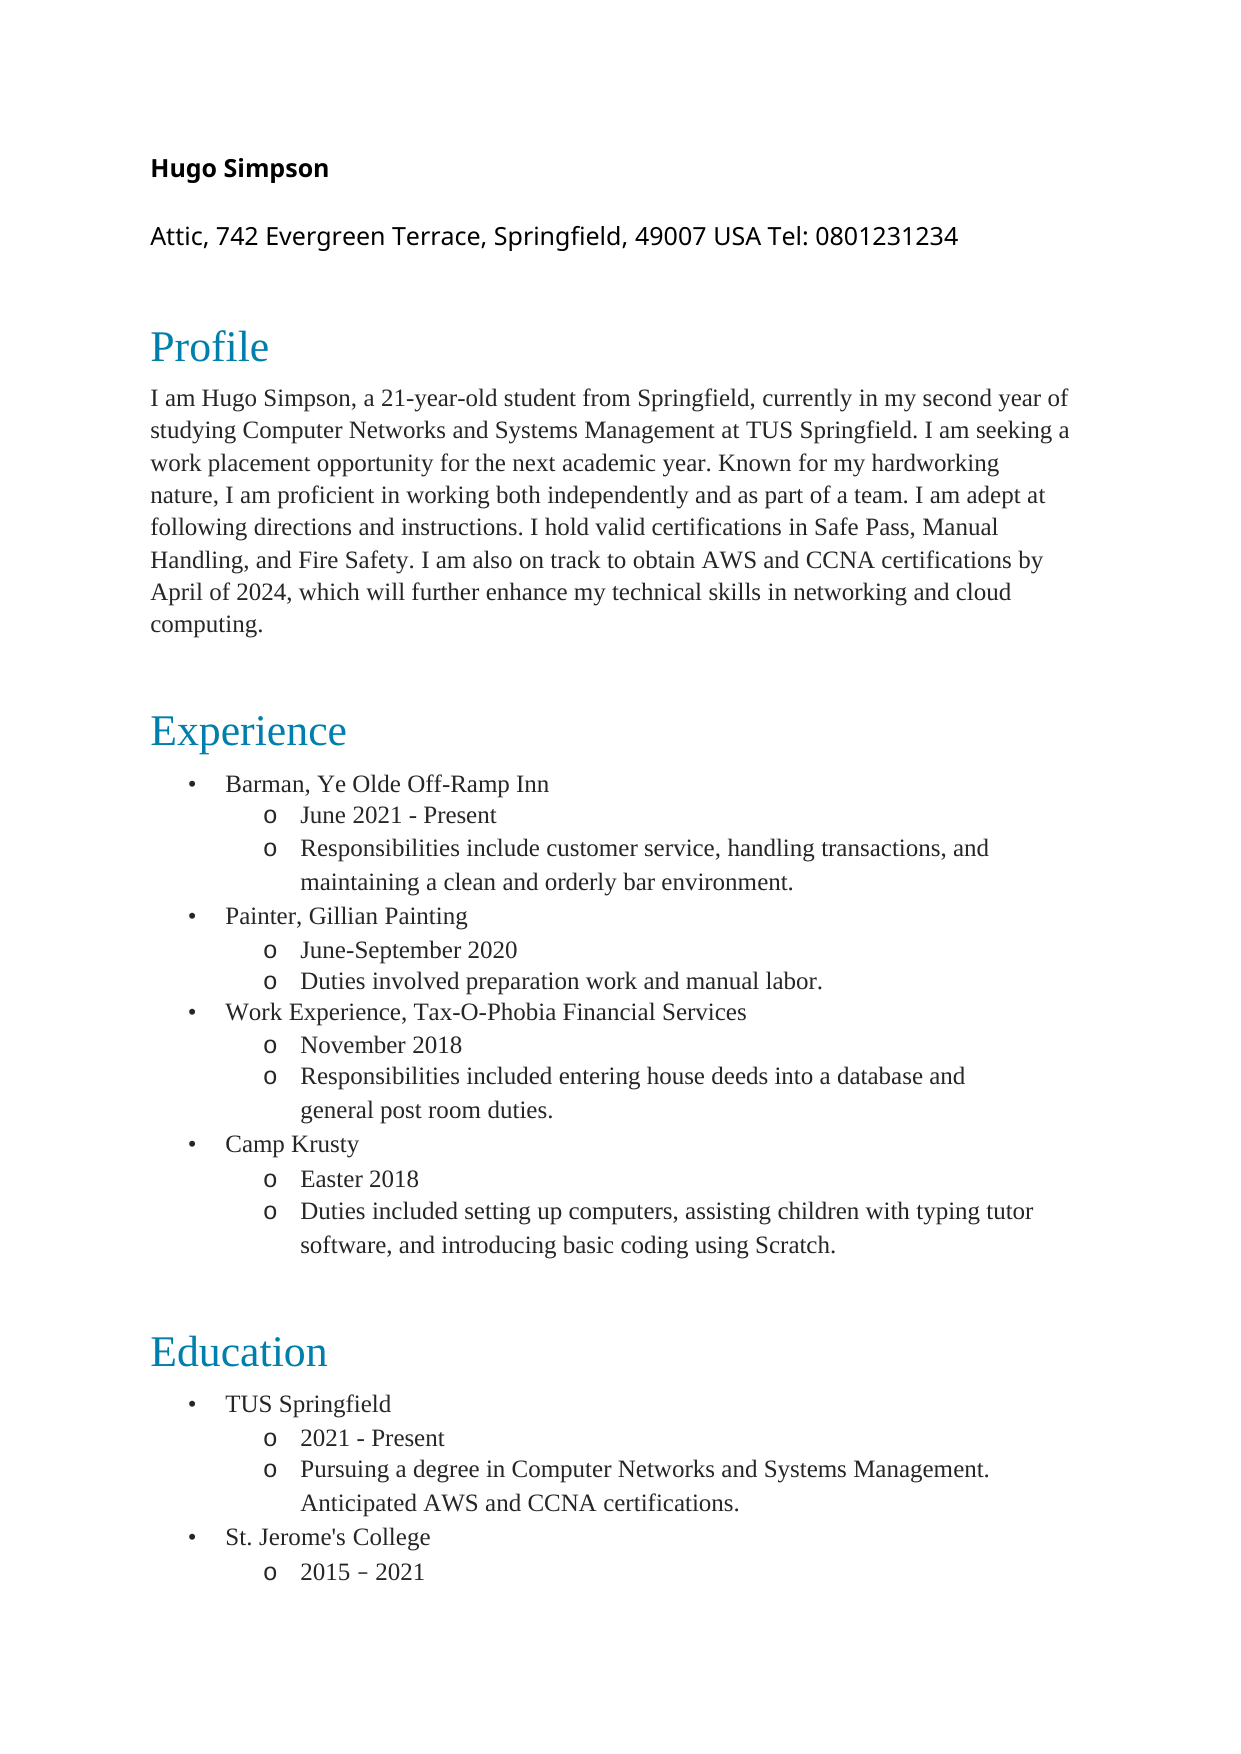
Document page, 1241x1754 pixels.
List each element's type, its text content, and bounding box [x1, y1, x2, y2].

list Responsibilities include customer service, handling transactions, and maintaining a clean and orderly bar environment. [263, 831, 1016, 896]
list 2015 – 2021 [263, 1553, 1075, 1587]
list Camp Krusty [188, 1126, 1075, 1160]
text Education [150, 1326, 1075, 1376]
list Duties involved preparation work and manual labor. [263, 966, 1075, 997]
list Duties included setting up computers, assisting children with typing tutor software, and introducing basic coding using Scratch. [263, 1194, 1060, 1259]
text Attic, 742 Evergreen Terrace, Springfield, 49007 USA Tel: 0801231234 [150, 218, 1075, 252]
list TUS Springfield [188, 1386, 1075, 1419]
list Barman, Ye Olde Off-Ramp Inn [188, 765, 1075, 798]
list St. Jerome's College [188, 1519, 1075, 1553]
text Experience [150, 705, 1075, 755]
list June-September 2020 [263, 932, 1075, 966]
text Profile [150, 321, 1075, 371]
list Painter, Gillian Painting [188, 898, 1075, 932]
list Easter 2018 [263, 1160, 1075, 1194]
text I am Hugo Simpson, a 21-year-old student from Springfield, currently in my second year of studying Computer Networks and Systems Management at TUS Springfield. I am seeking a work placement opportunity for the next academic year. Known for my hardworking nature, I am proficient in working both independently and as part of a team. I am adept at following directions and instructions. I hold valid certifications in Safe Pass, Manual Handling, and Fire Safety. I am also on track to obtain AWS and CCNA certifications by April of 2024, which will further enhance my technical skills in networking and cloud computing. [150, 380, 1074, 640]
list Responsibilities included entering house deeds into a database and general post room duties. [263, 1061, 992, 1126]
list 2021 - Present [263, 1420, 1075, 1454]
list Work Experience, Tax-O-Phobia Financial Services [188, 997, 1075, 1026]
list Pursuing a degree in Computer Networks and Systems Management. Anticipated AWS and CCNA certifications. [263, 1454, 1017, 1519]
text Hugo Simpson [150, 150, 1075, 184]
list November 2018 [263, 1027, 1075, 1061]
list June 2021 - Present [263, 798, 1075, 831]
